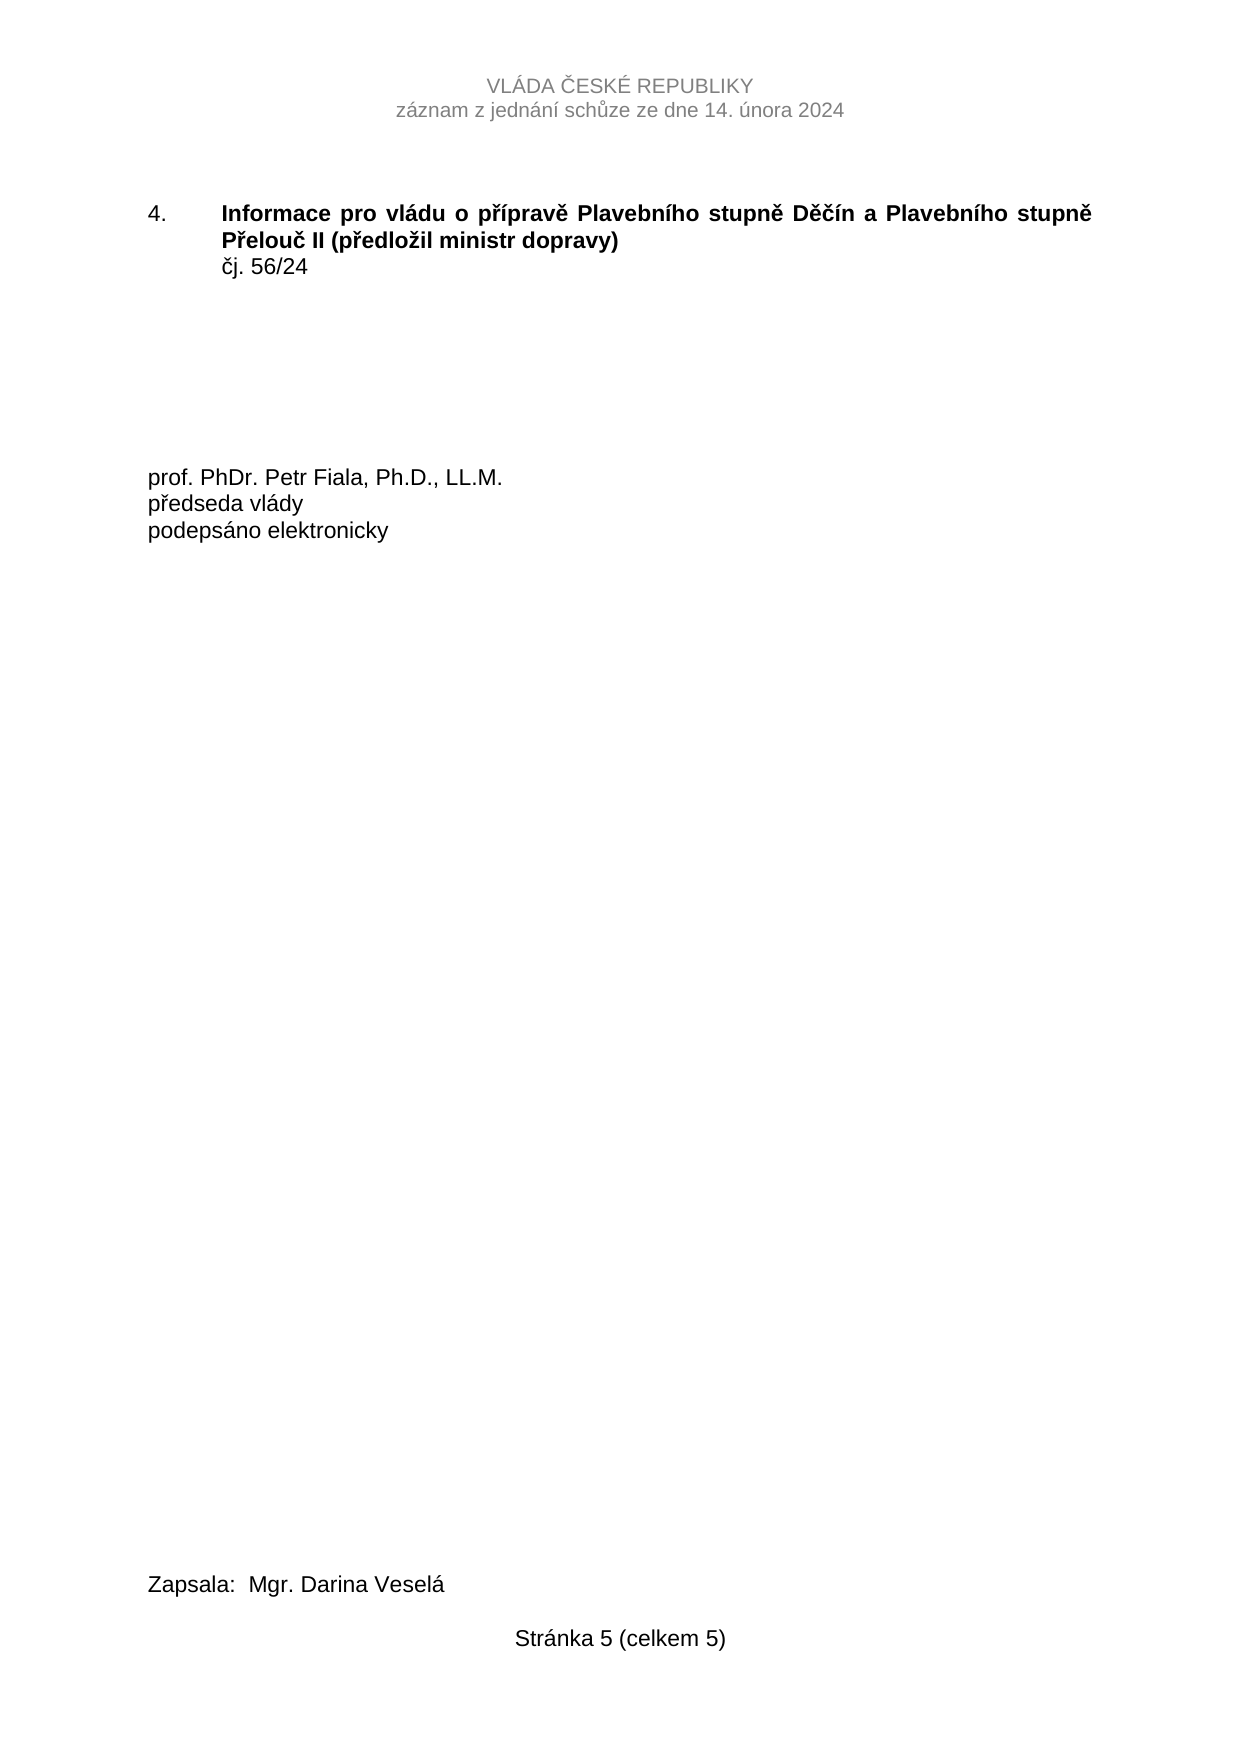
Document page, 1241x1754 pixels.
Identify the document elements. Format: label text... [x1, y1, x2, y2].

text prof. PhDr. Petr Fiala, Ph.D., LL.M. [148, 464, 1093, 490]
text čj. 56/24 [148, 253, 1093, 279]
text Zapsala: Mgr. Darina Veselá [148, 1571, 1093, 1597]
text předseda vlády [148, 490, 1093, 517]
text 4. Informace pro vládu o přípravě Plavebního stupně Děčín a Plavebního stupně Přelouč II (předložil ministr dopravy) [148, 200, 1093, 253]
text podepsáno elektronicky [148, 517, 1093, 543]
